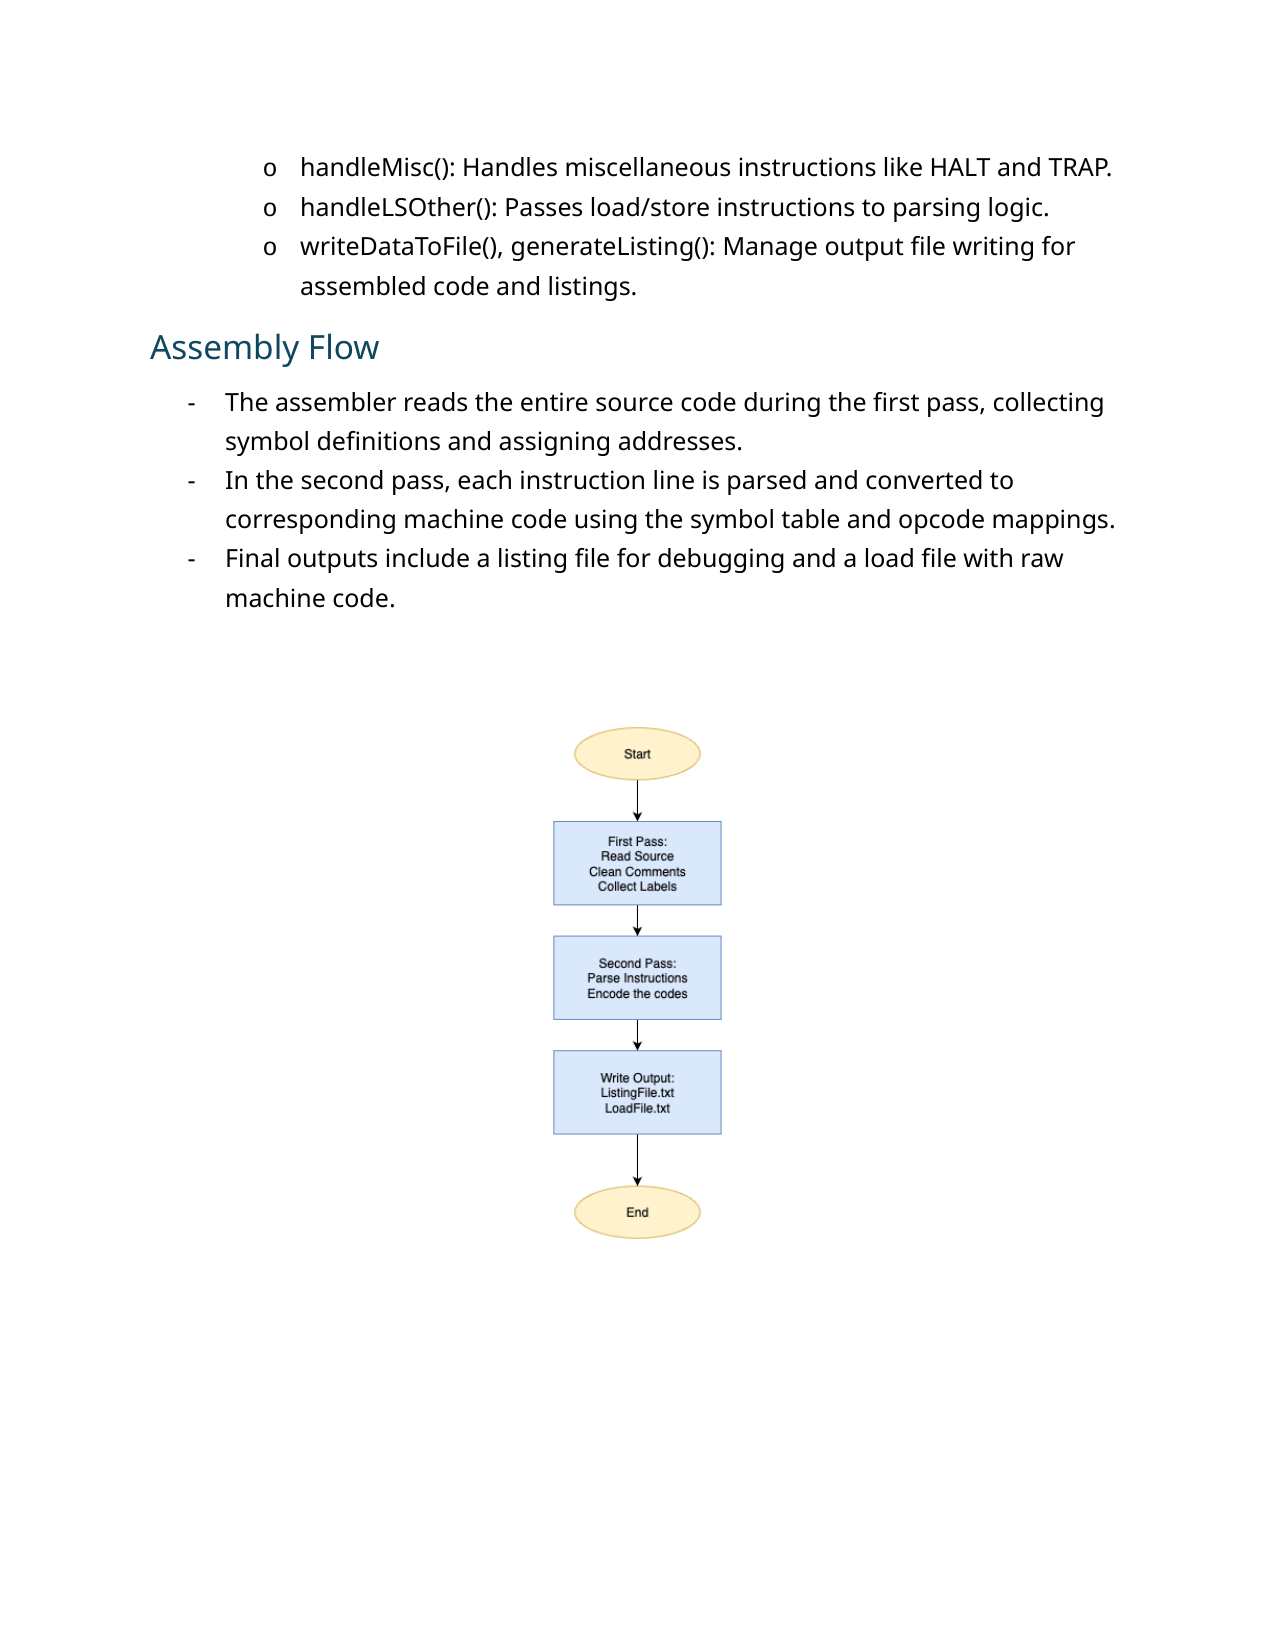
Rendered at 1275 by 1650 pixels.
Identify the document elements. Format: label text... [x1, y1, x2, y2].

list In the second pass, each instruction line is parsed and converted to corresponding machine code using the symbol table and opcode mappings. [187, 463, 1125, 536]
list Final outputs include a listing file for debugging and a load file with raw machine code. [187, 541, 1125, 614]
list writeDataToFile(), generateListing(): Manage output file writing for assembled code and listings. [262, 229, 1125, 302]
subtitle Assembly Flow [150, 324, 1125, 369]
list handleLSOther(): Passes load/store instructions to parsing logic. [262, 189, 1125, 224]
list The assembler reads the entire source code during the first pass, collecting symbol definitions and assigning addresses. [187, 384, 1125, 458]
picture [522, 696, 753, 1270]
list handleMisc(): Handles miscellaneous instructions like HALT and TRAP. [262, 150, 1125, 184]
